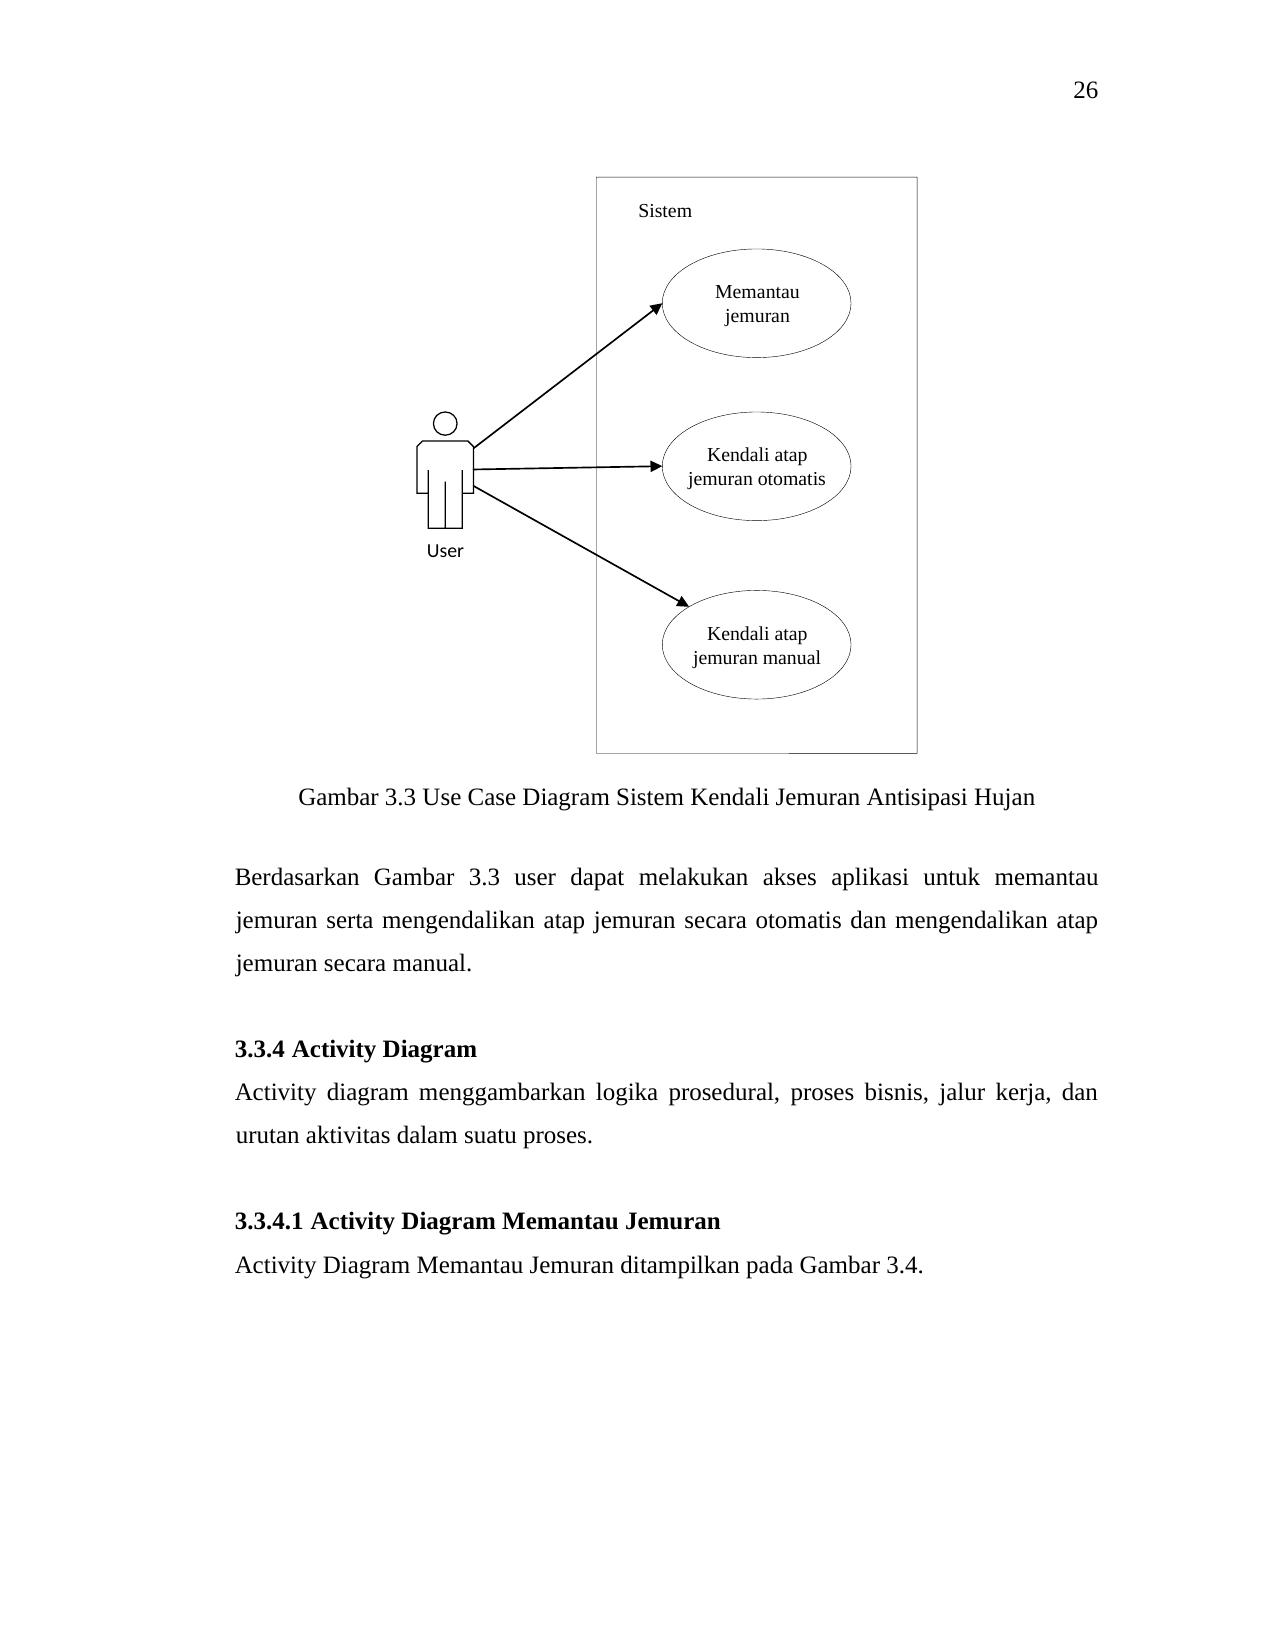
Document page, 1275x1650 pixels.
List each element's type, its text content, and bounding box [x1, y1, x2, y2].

subtitle Gambar 3.3 Use Case Diagram Sistem Kendali Jemuran Antisipasi Hujan [236, 782, 1097, 811]
text Activity diagram menggambarkan logika prosedural, proses bisnis, jalur kerja, dan urutan aktivitas dalam suatu proses. [234, 1077, 1099, 1149]
subtitle 3.3.4.1 Activity Diagram Memantau Jemuran [234, 1206, 1100, 1235]
text Activity Diagram Memantau Jemuran ditampilkan pada Gambar 3.4. [234, 1250, 1099, 1278]
text Berdasarkan Gambar 3.3 user dapat melakukan akses aplikasi untuk memantau jemuran serta mengendalikan atap jemuran secara otomatis dan mengendalikan atap jemuran secara manual. [234, 862, 1099, 977]
subtitle 3.3.4 Activity Diagram [234, 1034, 1100, 1063]
